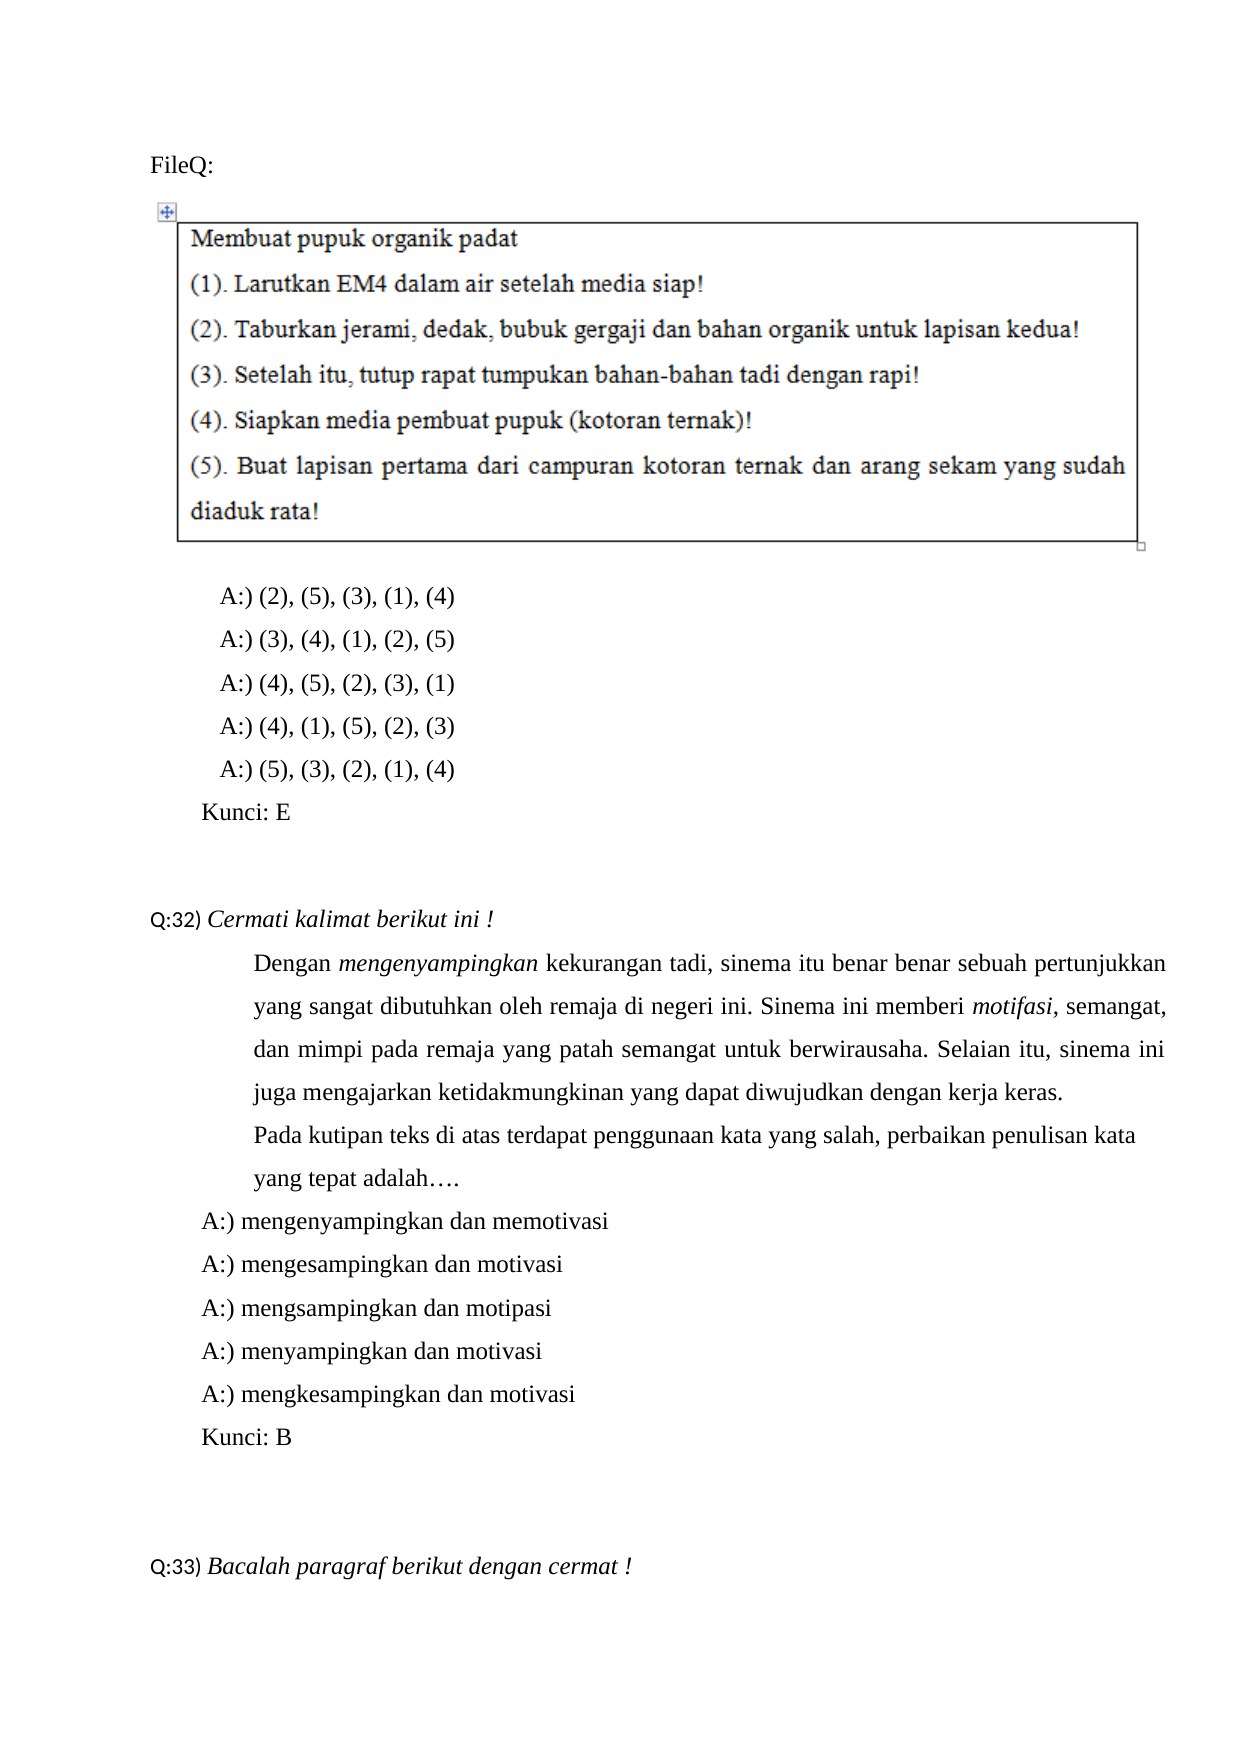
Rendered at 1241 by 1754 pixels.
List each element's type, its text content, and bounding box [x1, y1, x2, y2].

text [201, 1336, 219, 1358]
text Q:33) Bacalah paragraf berikut dengan cermat ! [150, 1551, 1167, 1580]
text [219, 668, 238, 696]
text A:) (3), (4), (1), (2), (5) [219, 624, 1167, 653]
text A:) (2), (5), (3), (1), (4) [253, 581, 1167, 610]
text A:) mengesampingkan dan motivasi [201, 1249, 1167, 1278]
text Kunci: E [201, 797, 1167, 826]
text A:) (5), (3), (2), (1), (4) [259, 754, 1167, 783]
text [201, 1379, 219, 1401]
text A:) (4), (5), (2), (3), (1) [253, 668, 1167, 696]
list Pada kutipan teks di atas terdapat penggunaan kata yang salah, perbaikan penulisan kata yang tepat adalah…. [253, 1120, 1167, 1192]
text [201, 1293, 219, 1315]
list Dengan mengenyampingkan kekurangan tadi, sinema itu benar benar sebuah pertunjukkan yang sangat dibutuhkan oleh remaja di negeri ini. Sinema ini memberi motifasi, semangat, dan mimpi pada remaja yang patah semangat untuk berwirausaha. Selaian itu, sinema ini juga mengajarkan ketidakmungkinan yang dapat diwujudkan dengan kerja keras. [253, 948, 1167, 1106]
text A:) mengenyampingkan dan memotivasi [241, 1206, 1167, 1235]
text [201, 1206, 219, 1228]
text A:) menyampingkan dan motivasi [241, 1336, 1167, 1364]
text A:) (4), (1), (5), (2), (3) [253, 711, 1167, 739]
picture [150, 192, 1167, 568]
text A:) mengkesampingkan dan motivasi [241, 1379, 1167, 1408]
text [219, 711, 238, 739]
text A:) mengsampingkan dan motipasi [241, 1293, 1167, 1321]
text FileQ: [150, 150, 1167, 192]
text Q:32) Cermati kalimat berikut ini ! [150, 904, 1167, 933]
text Kunci: B [201, 1422, 1167, 1451]
